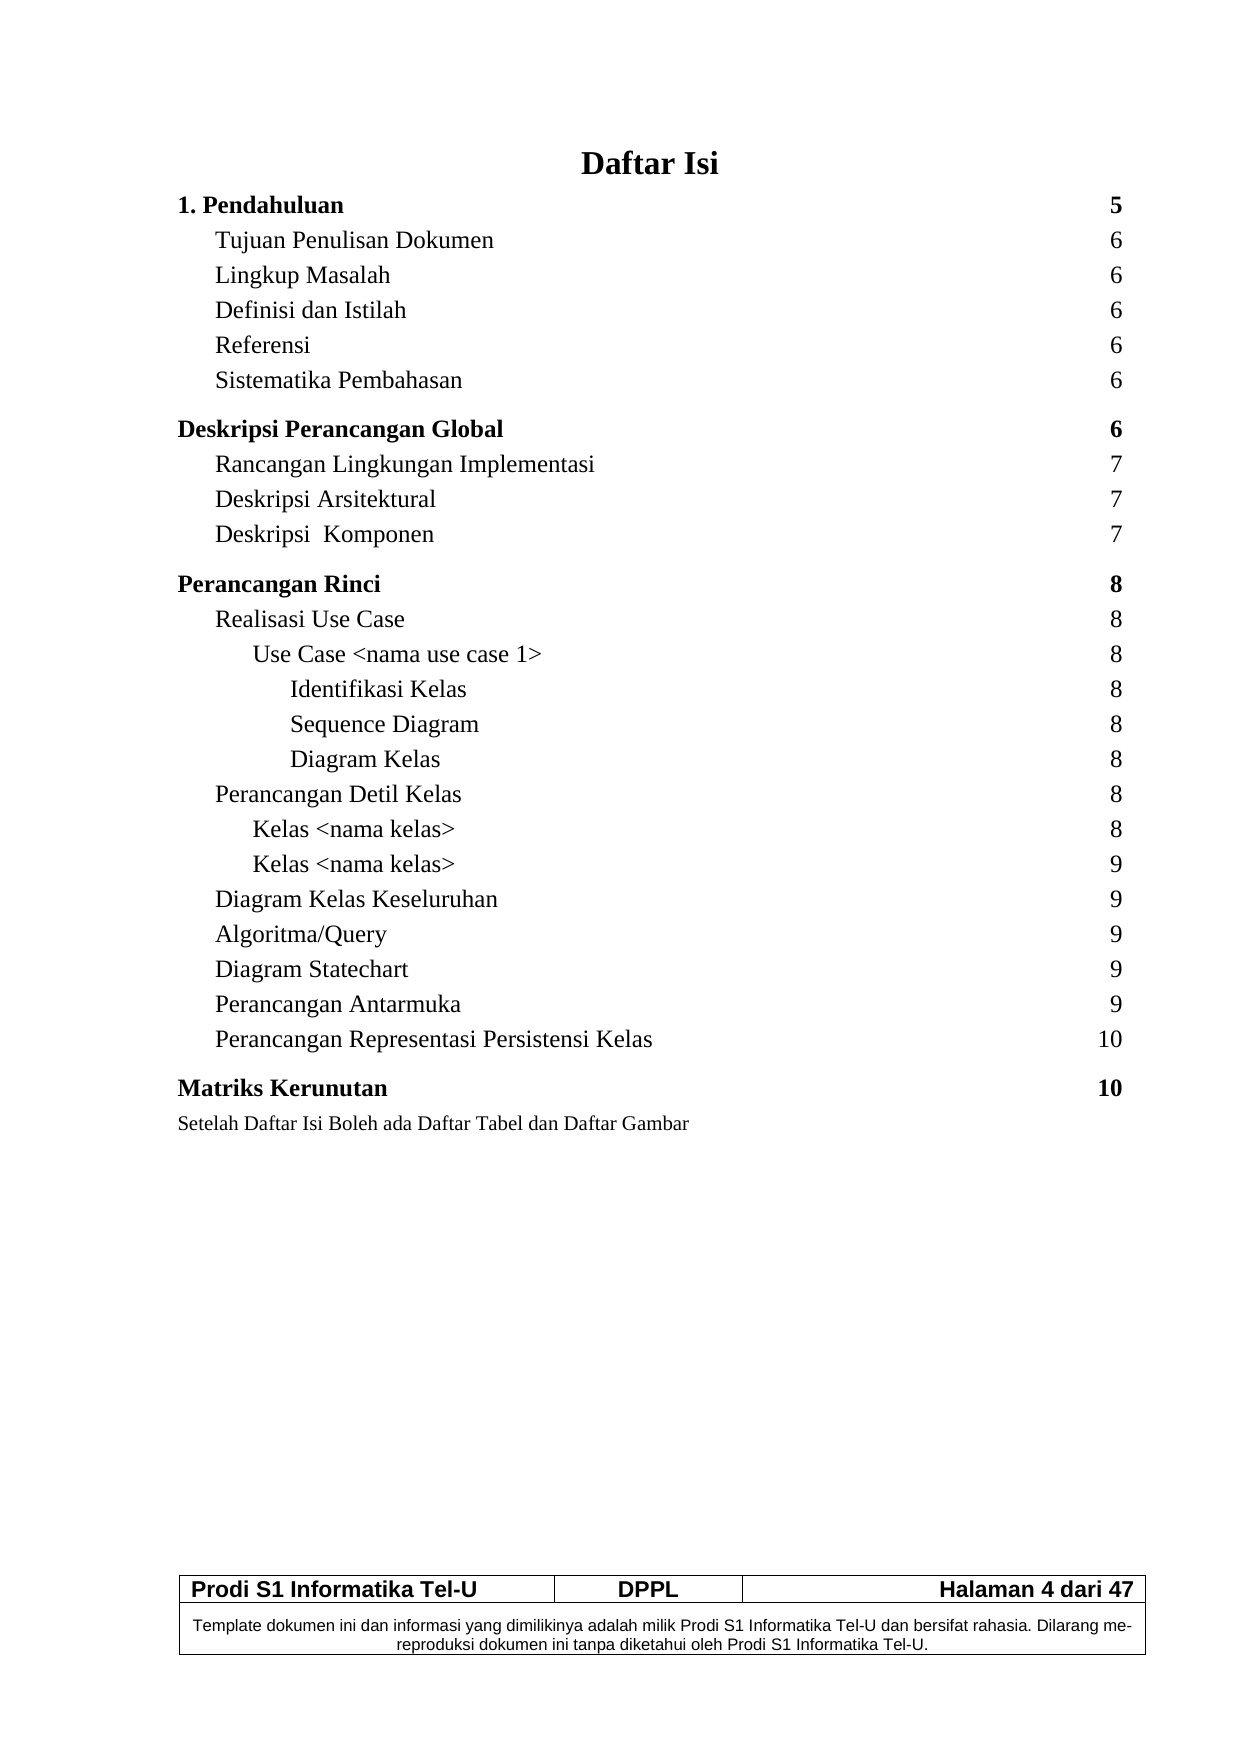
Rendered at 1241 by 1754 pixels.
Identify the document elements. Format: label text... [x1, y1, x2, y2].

text Setelah Daftar Isi Boleh ada Daftar Tabel dan Daftar Gambar [177, 1111, 1122, 1135]
title Daftar Isi [177, 143, 1122, 181]
